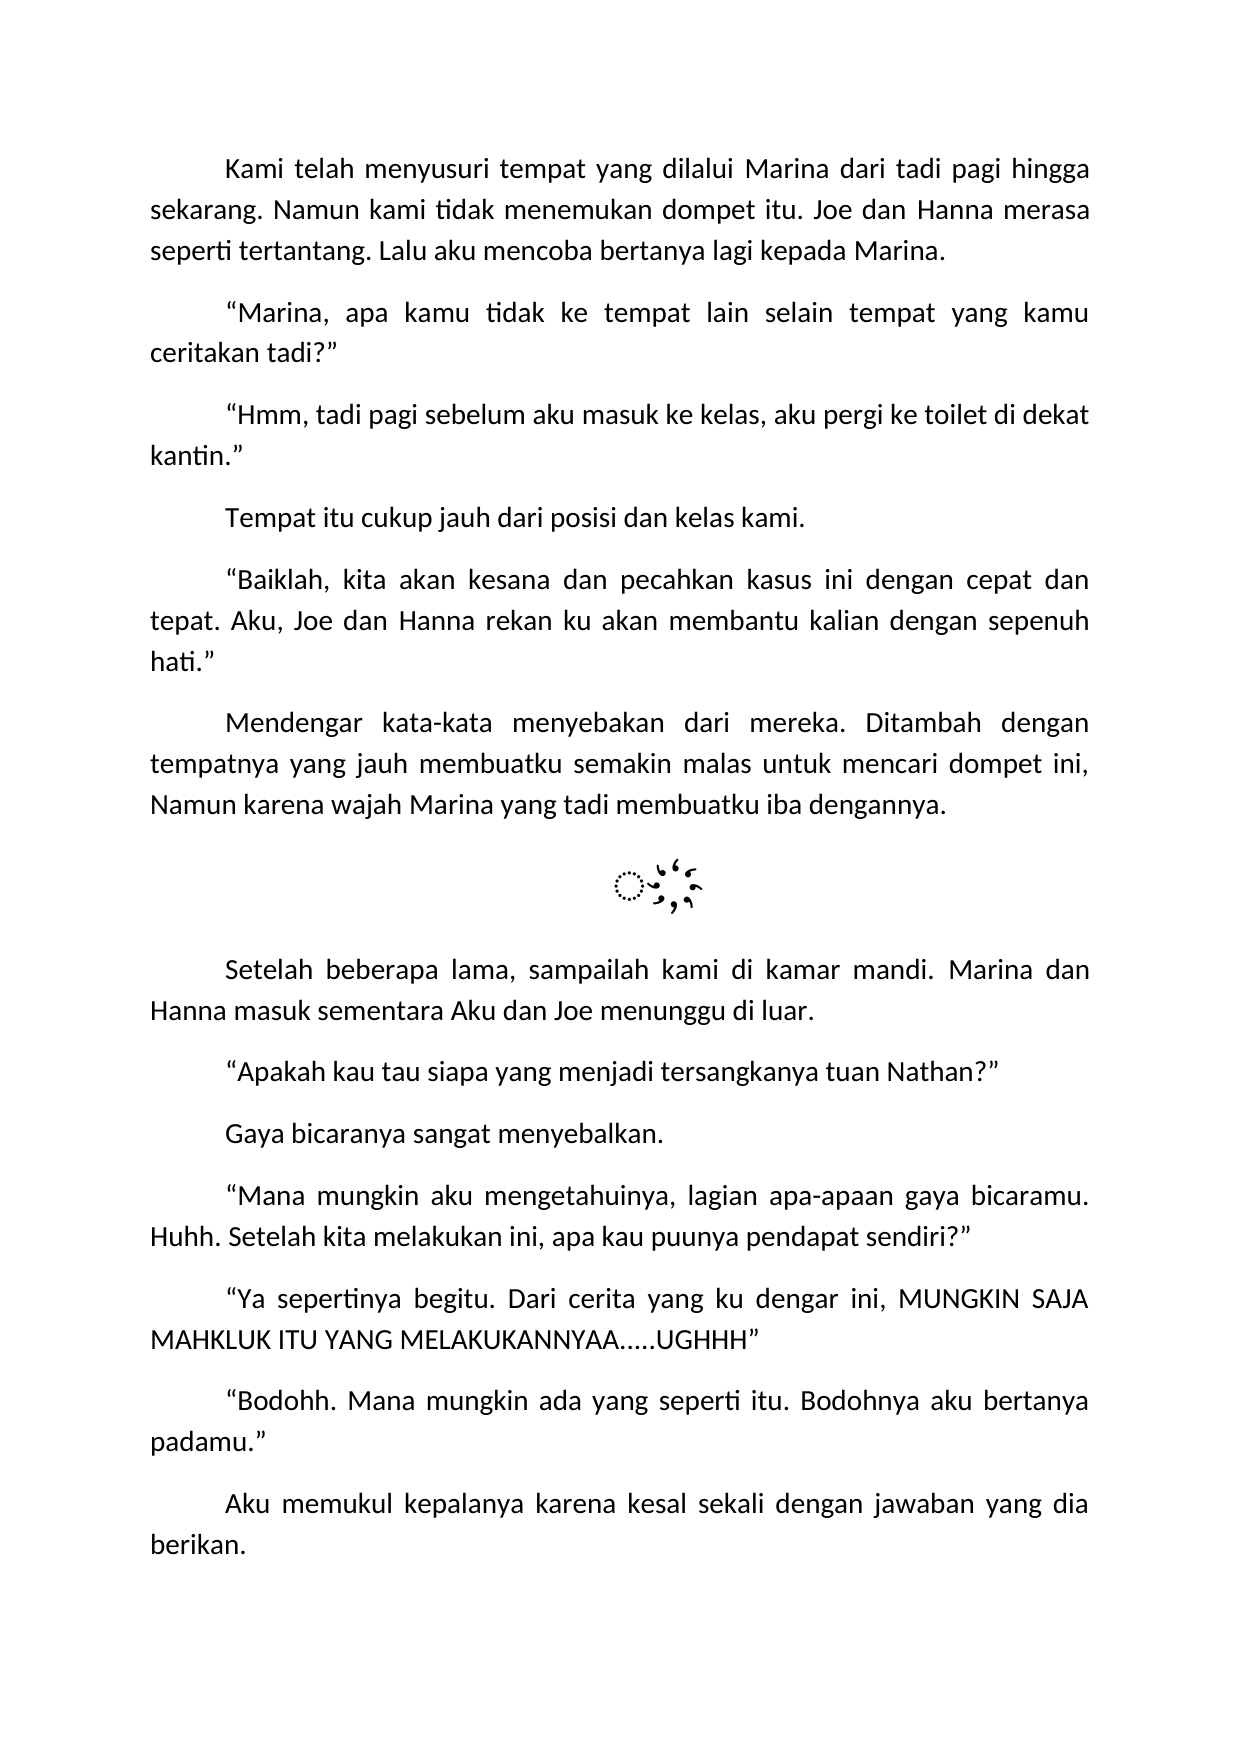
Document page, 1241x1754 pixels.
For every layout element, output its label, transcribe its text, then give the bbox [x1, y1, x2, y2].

text “Baiklah, kita akan kesana dan pecahkan kasus ini dengan cepat dan tepat. Aku, Joe dan Hanna rekan ku akan membantu kalian dengan sepenuh hati.” [150, 561, 1090, 678]
text “Ya sepertinya begitu. Dari cerita yang ku dengar ini, MUNGKIN SAJA MAHKLUK ITU YANG MELAKUKANNYAA.....UGHHH” [150, 1280, 1090, 1356]
text Tempat itu cukup jauh dari posisi dan kelas kami. [150, 499, 1090, 535]
text Mendengar kata-kata menyebakan dari mereka. Ditambah dengan tempatnya yang jauh membuatku semakin malas untuk mencari dompet ini, Namun karena wajah Marina yang tadi membuatku iba dengannya. [150, 704, 1090, 822]
text “Bodohh. Mana mungkin ada yang seperti itu. Bodohnya aku bertanya padamu.” [150, 1382, 1090, 1459]
text Kami telah menyusuri tempat yang dilalui Marina dari tadi pagi hingga sekarang. Namun kami tidak menemukan dompet itu. Joe dan Hanna merasa seperti tertantang. Lalu aku mencoba bertanya lagi kepada Marina. [150, 150, 1090, 267]
text “Apakah kau tau siapa yang menjadi tersangkanya tuan Nathan?” [150, 1053, 1090, 1089]
text ҉ [150, 848, 1090, 919]
text Gaya bicaranya sangat menyebalkan. [150, 1115, 1090, 1151]
text “Hmm, tadi pagi sebelum aku masuk ke kelas, aku pergi ke toilet di dekat kantin.” [150, 396, 1090, 473]
text “Marina, apa kamu tidak ke tempat lain selain tempat yang kamu ceritakan tadi?” [150, 294, 1090, 370]
text “Mana mungkin aku mengetahuinya, lagian apa-apaan gaya bicaramu. Huhh. Setelah kita melakukan ini, apa kau puunya pendapat sendiri?” [150, 1177, 1090, 1254]
text Setelah beberapa lama, sampailah kami di kamar mandi. Marina dan Hanna masuk sementara Aku dan Joe menunggu di luar. [150, 951, 1090, 1027]
text Aku memukul kepalanya karena kesal sekali dengan jawaban yang dia berikan. [150, 1485, 1090, 1562]
